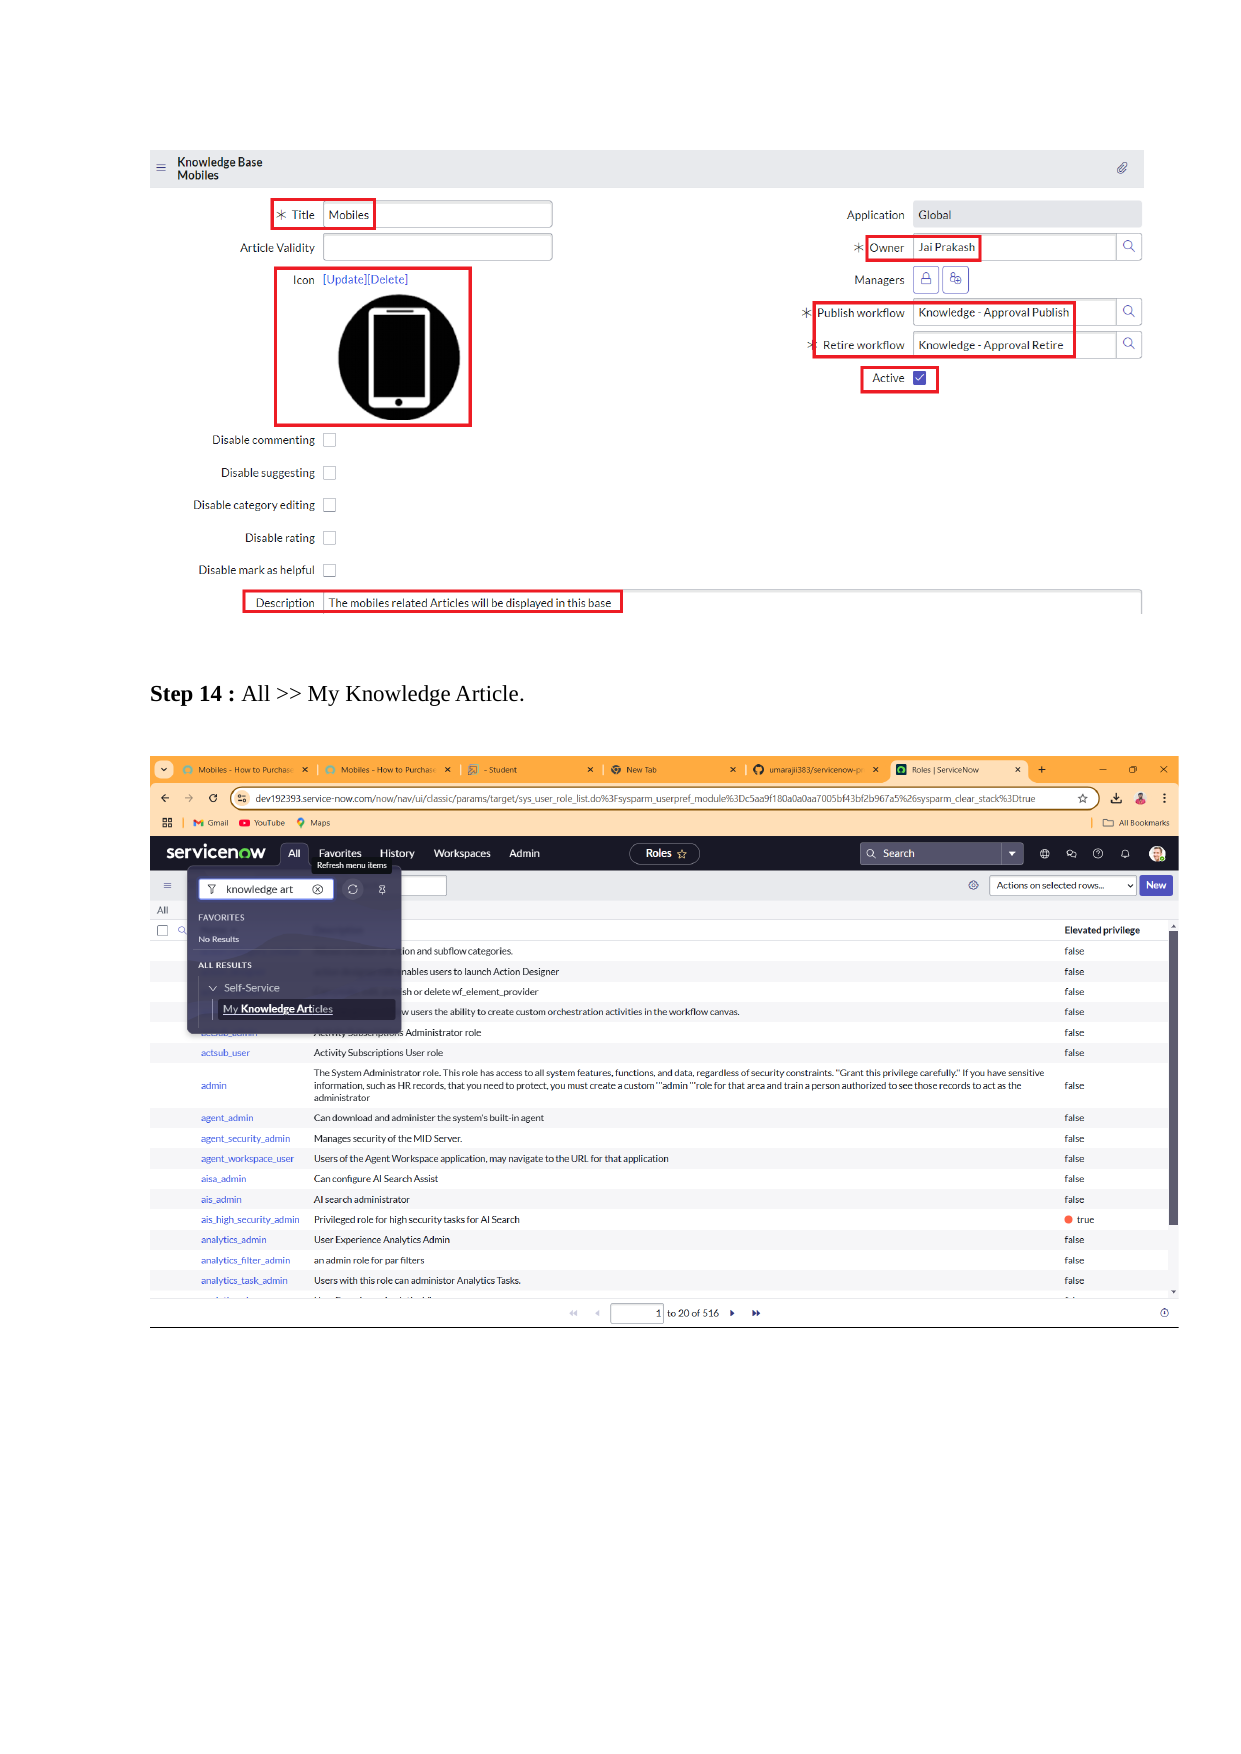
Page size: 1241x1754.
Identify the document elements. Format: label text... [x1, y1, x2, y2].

picture [150, 150, 1144, 614]
text Step 14 : All >> My Knowledge Article. [150, 679, 1090, 708]
picture [150, 756, 1179, 1328]
